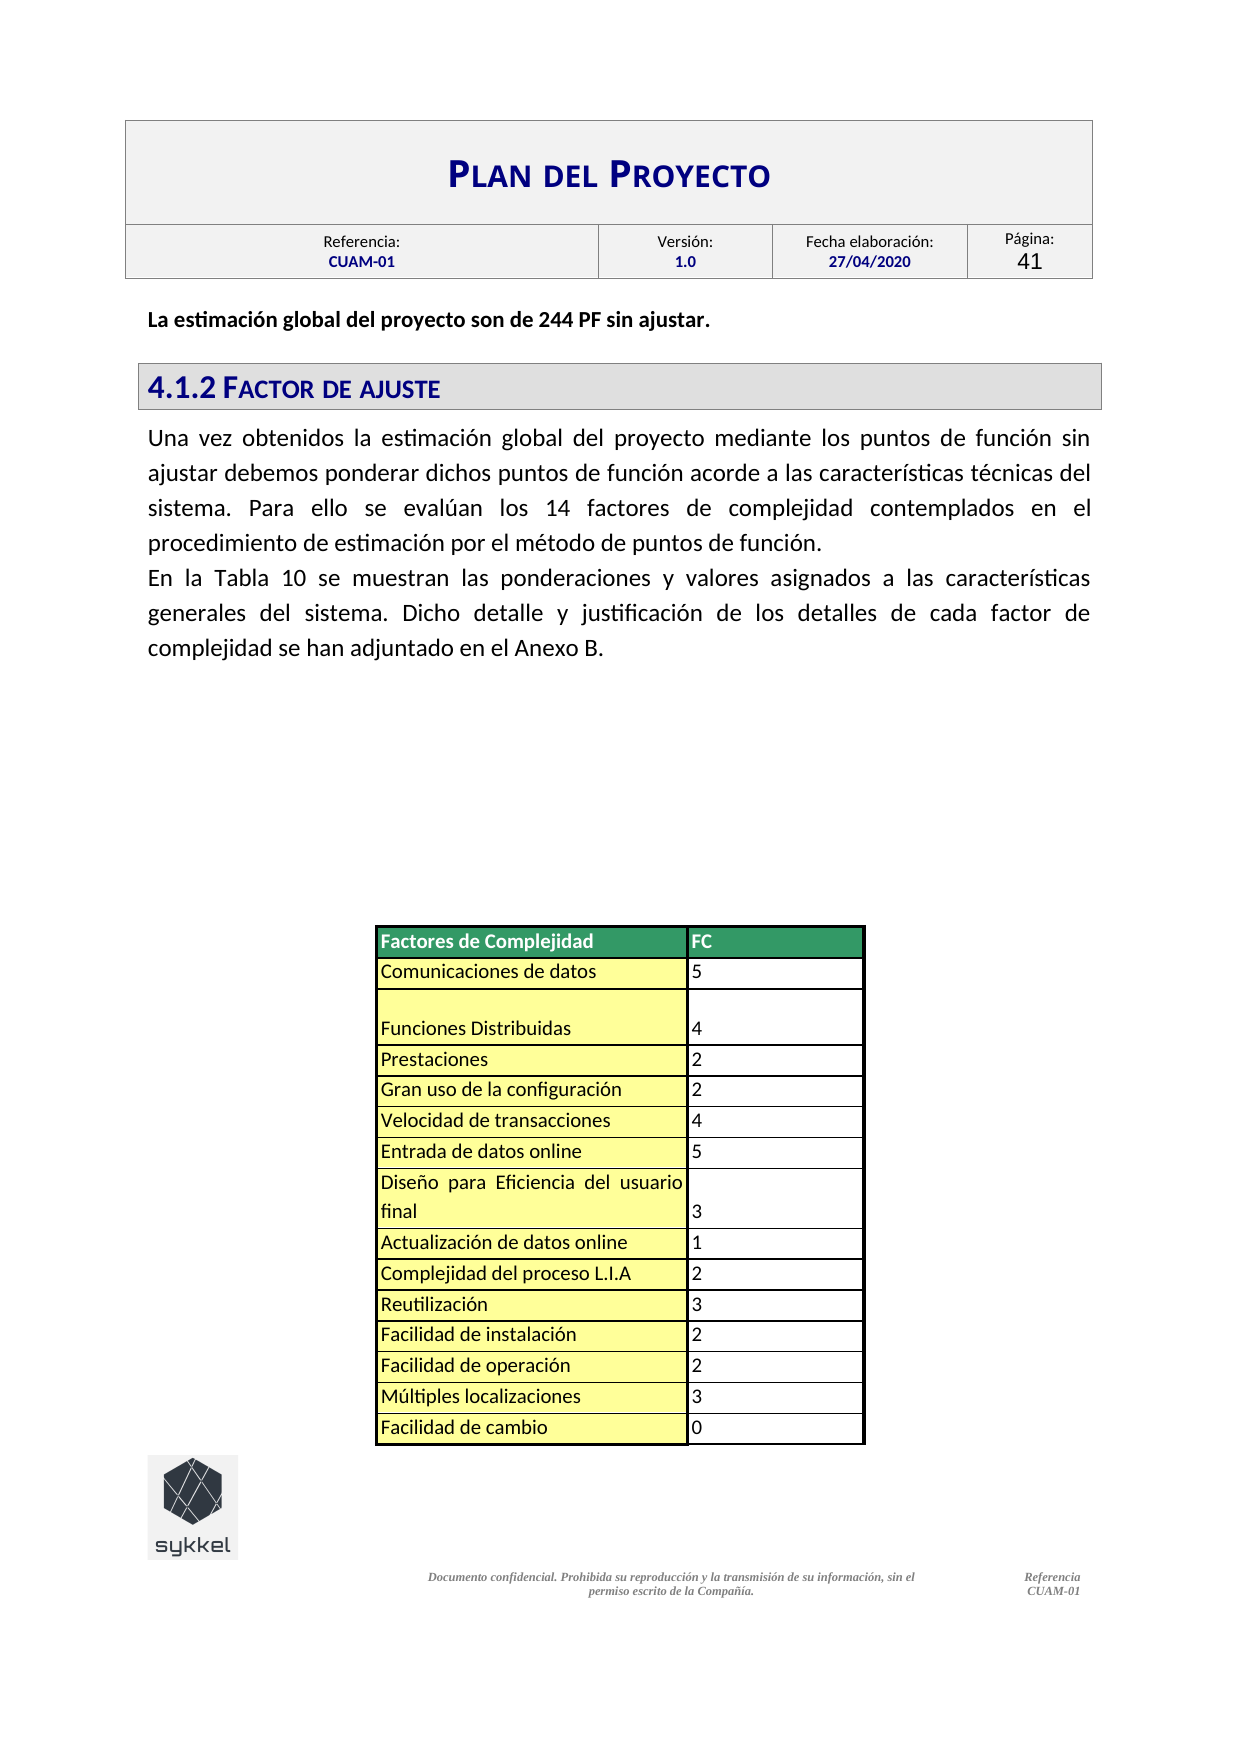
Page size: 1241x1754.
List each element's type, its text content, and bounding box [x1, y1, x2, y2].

text La estimación global del proyecto son de 244 PF sin ajustar. [148, 306, 1092, 333]
subtitle Factor de ajuste [139, 364, 1101, 409]
text Una vez obtenidos la estimación global del proyecto mediante los puntos de función sin ajustar debemos ponderar dichos puntos de función acorde a las características técnicas del sistema. Para ello se evalúan los 14 factores de complejidad contemplados en el procedimiento de estimación por el método de puntos de función. [148, 422, 1092, 558]
text En la Tabla 10 se muestran las ponderaciones y valores asignados a las características generales del sistema. Dicho detalle y justificación de los detalles de cada factor de complejidad se han adjuntado en el Anexo B. [148, 562, 1092, 663]
picture [147, 1455, 239, 1560]
